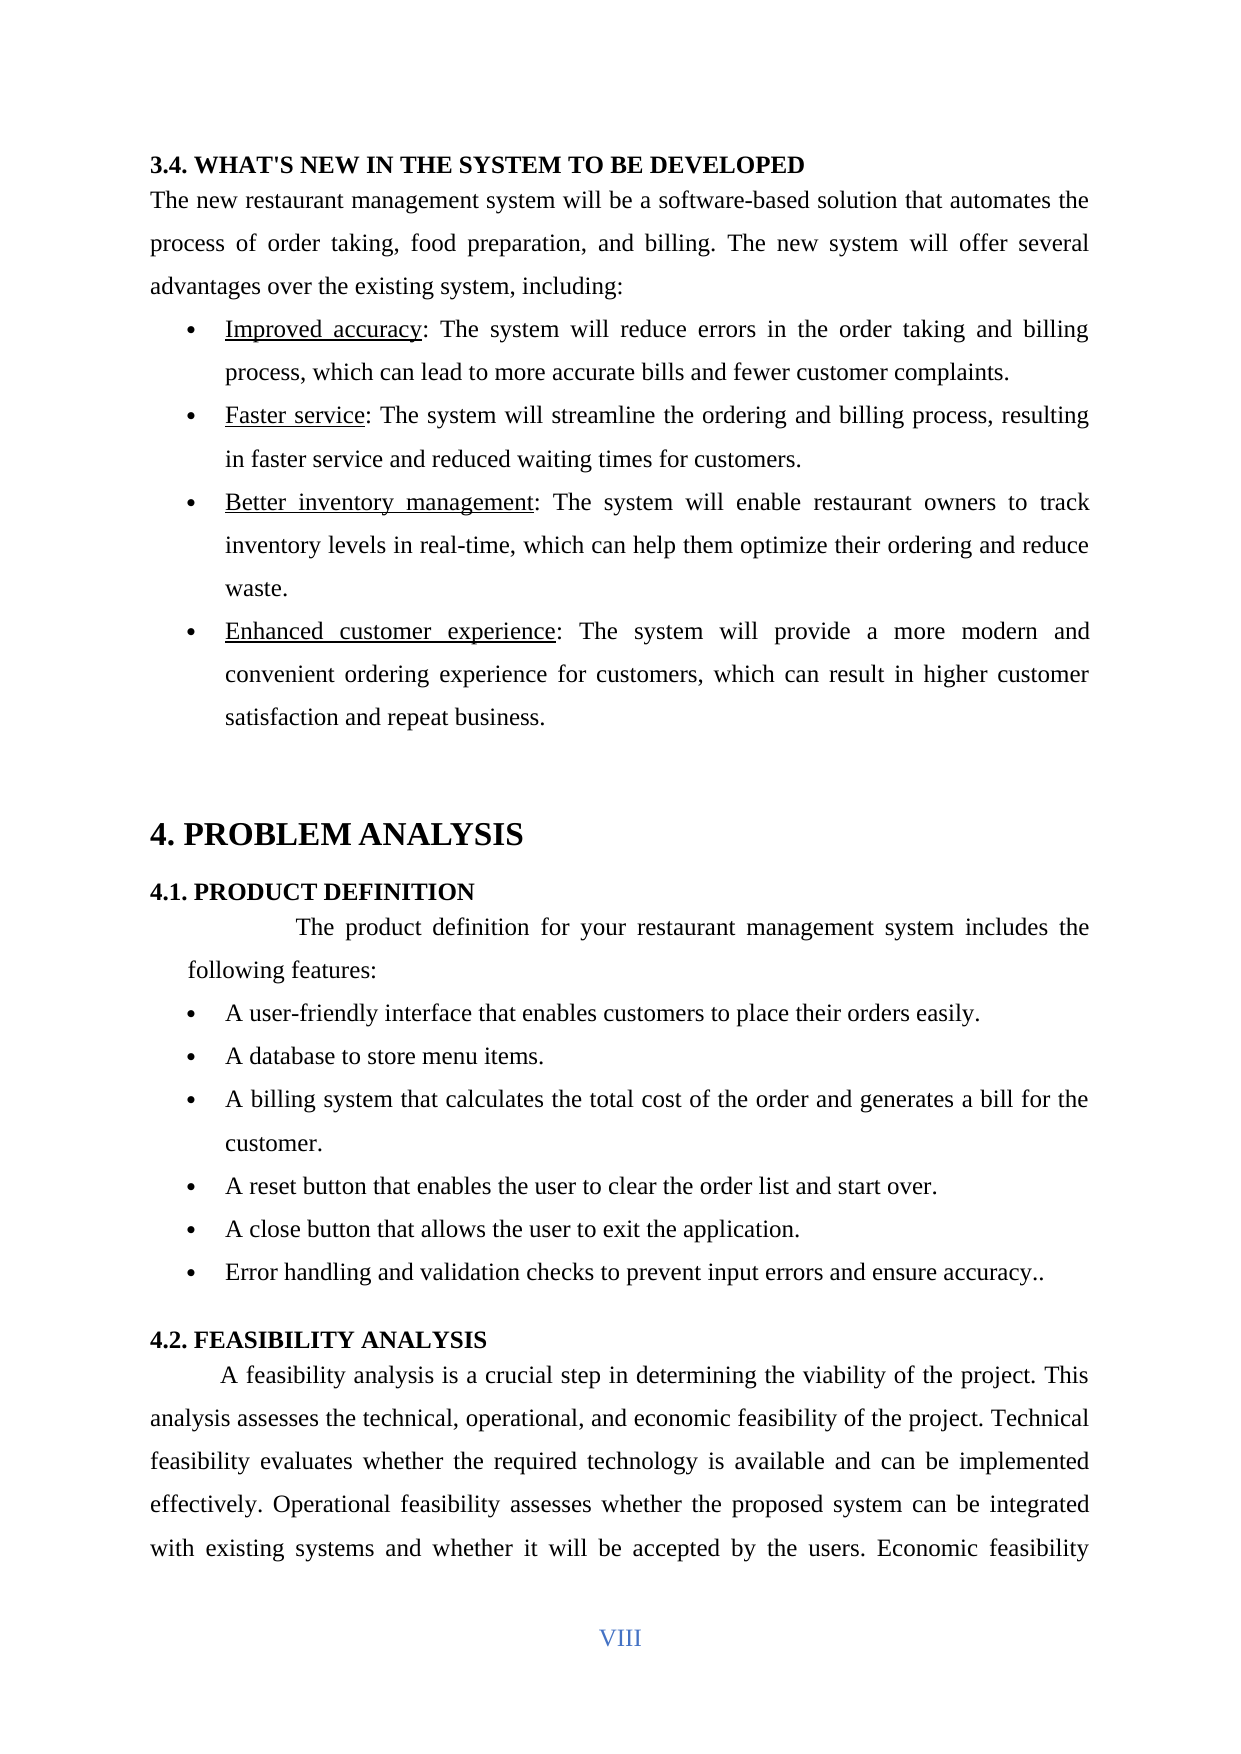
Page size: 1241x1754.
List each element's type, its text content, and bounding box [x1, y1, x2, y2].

subtitle 4.1. PRODUCT DEFINITION [150, 877, 1090, 906]
list A billing system that calculates the total cost of the order and generates a bill for the customer. [187, 1084, 1090, 1156]
text The new restaurant management system will be a software-based solution that automates the process of order taking, food preparation, and billing. The new system will offer several advantages over the existing system, including: [150, 185, 1090, 300]
subtitle 4.2. FEASIBILITY ANALYSIS [150, 1325, 1090, 1354]
list Error handling and validation checks to prevent input errors and ensure accuracy.. [187, 1257, 1090, 1286]
subtitle 4. PROBLEM ANALYSIS [150, 814, 1090, 852]
list A database to store menu items. [187, 1041, 1090, 1070]
list Improved accuracy: The system will reduce errors in the order taking and billing process, which can lead to more accurate bills and fewer customer complaints. [187, 314, 1090, 386]
list Enhanced customer experience: The system will provide a more modern and convenient ordering experience for customers, which can result in higher customer satisfaction and repeat business. [187, 616, 1090, 731]
list Better inventory management: The system will enable restaurant owners to track inventory levels in real-time, which can help them optimize their ordering and reduce waste. [187, 487, 1090, 602]
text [150, 1360, 1090, 1561]
list A close button that allows the user to exit the application. [187, 1214, 1090, 1243]
list A user-friendly interface that enables customers to place their orders easily. [187, 998, 1090, 1027]
list A reset button that enables the user to clear the order list and start over. [187, 1171, 1090, 1199]
list Faster service: The system will streamline the ordering and billing process, resulting in faster service and reduced waiting times for customers. [187, 401, 1090, 472]
text The product definition for your restaurant management system includes the following features: [187, 912, 1090, 984]
subtitle 3.4. WHAT'S NEW IN THE SYSTEM TO BE DEVELOPED [150, 150, 1090, 179]
